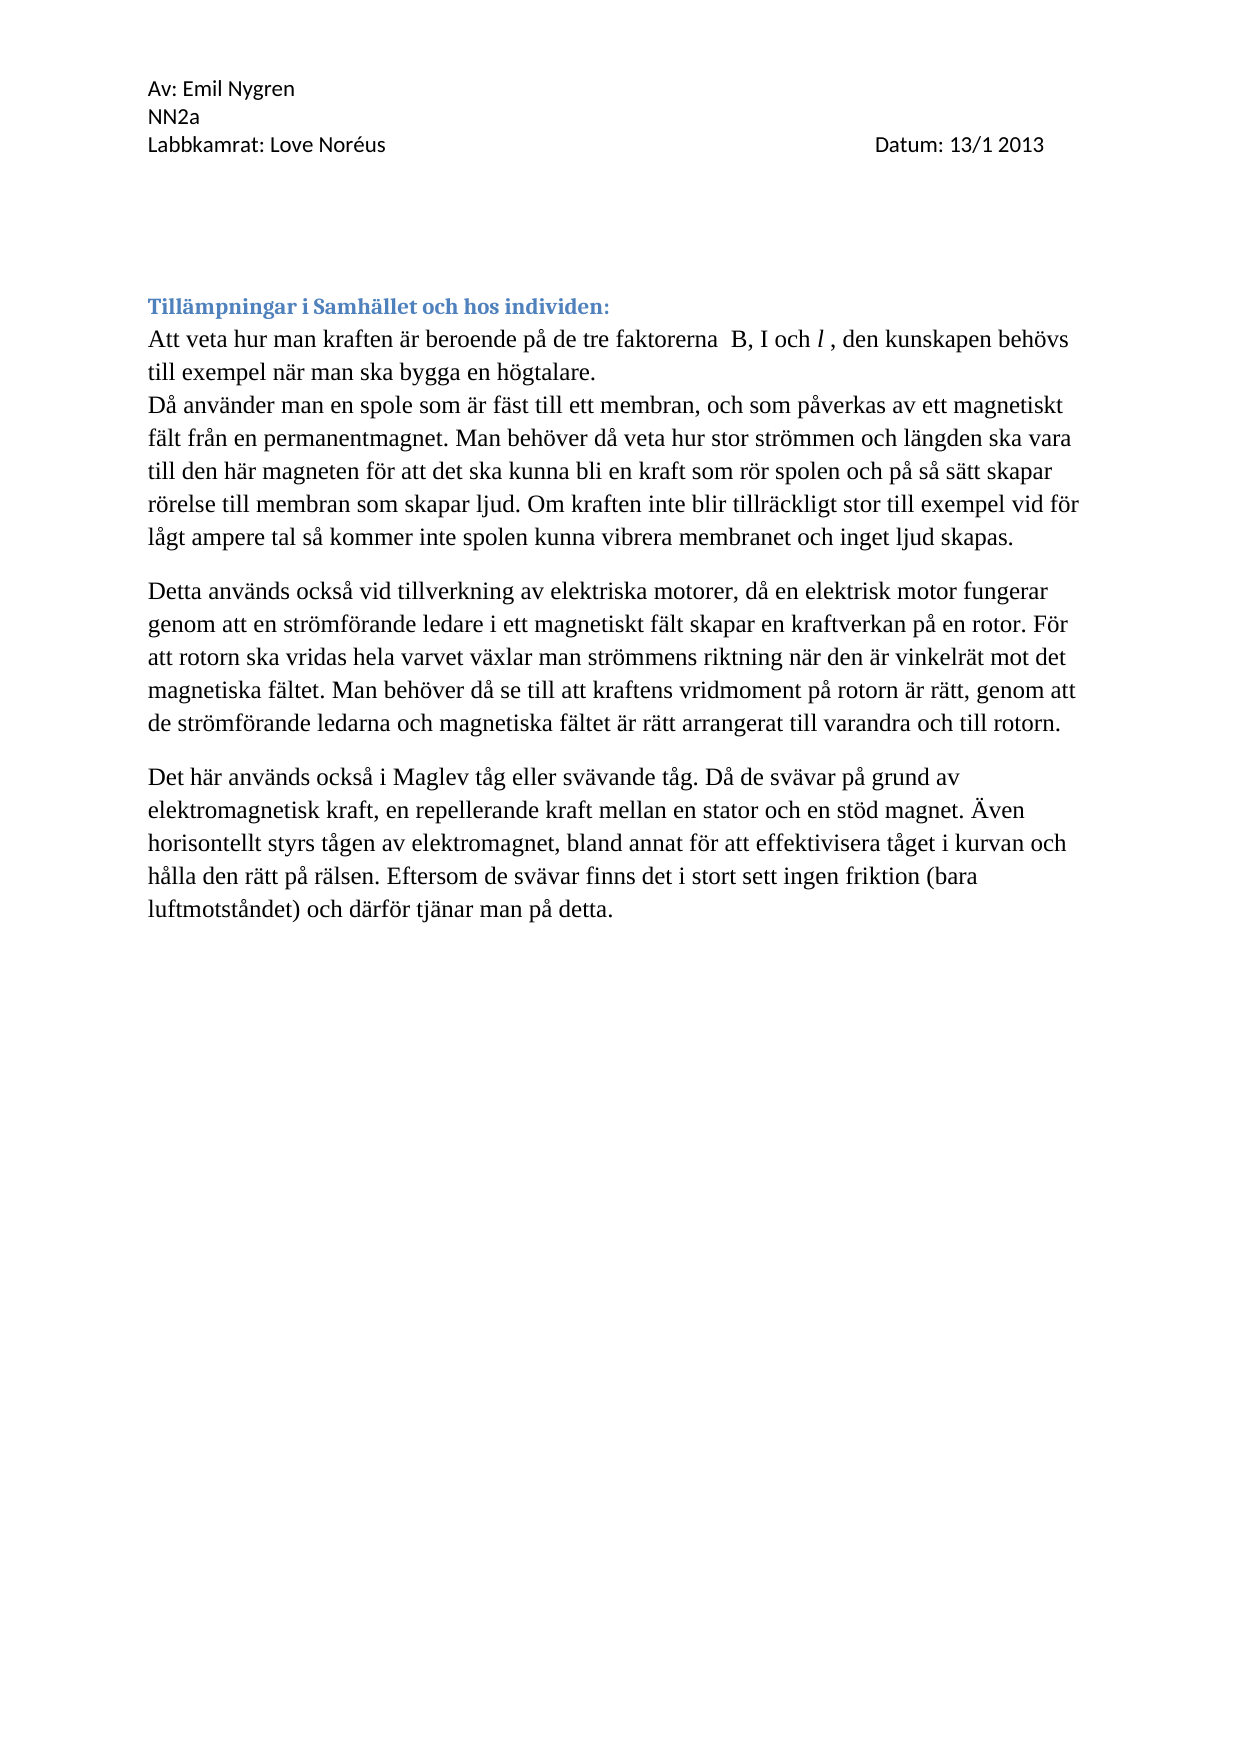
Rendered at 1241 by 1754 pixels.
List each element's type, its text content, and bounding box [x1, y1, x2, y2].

text Att veta hur man kraften är beroende på de tre faktorerna B, I och l , den kunskapen behövs till exempel när man ska bygga en högtalare. Då använder man en spole som är fäst till ett membran, och som påverkas av ett magnetiskt fält från en permanentmagnet. Man behöver då veta hur stor strömmen och längden ska vara till den här magneten för att det ska kunna bli en kraft som rör spolen och på så sätt skapar rörelse till membran som skapar ljud. Om kraften inte blir tillräckligt stor till exempel vid för lågt ampere tal så kommer inte spolen kunna vibrera membranet och inget ljud skapas. [148, 324, 1093, 551]
subtitle Tillämpningar i Samhället och hos individen: [148, 293, 1093, 320]
text Detta används också vid tillverkning av elektriska motorer, då en elektrisk motor fungerar genom att en strömförande ledare i ett magnetiskt fält skapar en kraftverkan på en rotor. För att rotorn ska vridas hela varvet växlar man strömmens riktning när den är vinkelrät mot det magnetiska fältet. Man behöver då se till att kraftens vridmoment på rotorn är rätt, genom att de strömförande ledarna och magnetiska fältet är rätt arrangerat till varandra och till rotorn. [148, 576, 1093, 737]
text Det här används också i Maglev tåg eller svävande tåg. Då de svävar på grund av elektromagnetisk kraft, en repellerande kraft mellan en stator och en stöd magnet. Även horisontellt styrs tågen av elektromagnet, bland annat för att effektivisera tåget i kurvan och hålla den rätt på rälsen. Eftersom de svävar finns det i stort sett ingen friktion (bara luftmotståndet) och därför tjänar man på detta. [148, 762, 1093, 922]
